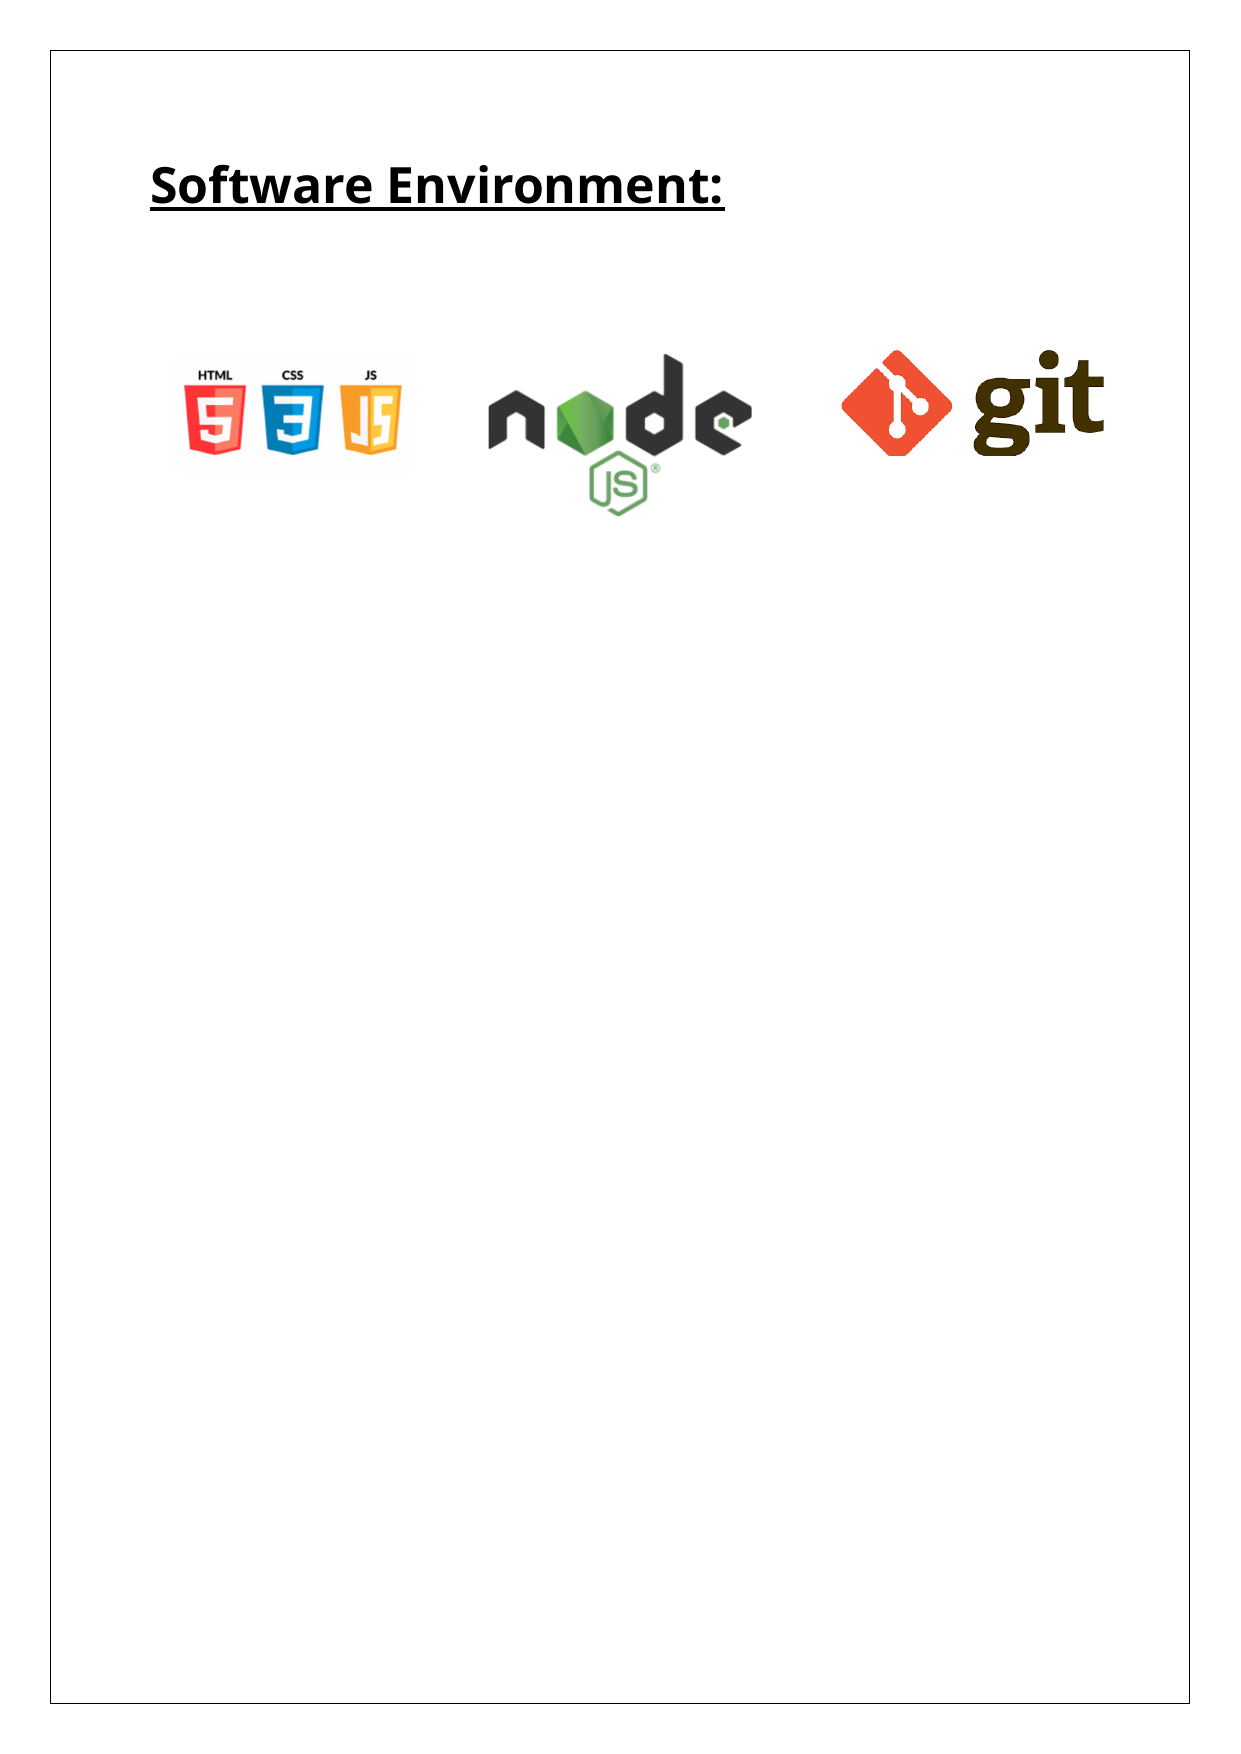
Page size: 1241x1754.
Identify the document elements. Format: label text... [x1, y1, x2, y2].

picture [841, 350, 1104, 456]
picture [180, 362, 406, 463]
text Software Environment: [150, 150, 1090, 218]
picture [488, 354, 752, 516]
